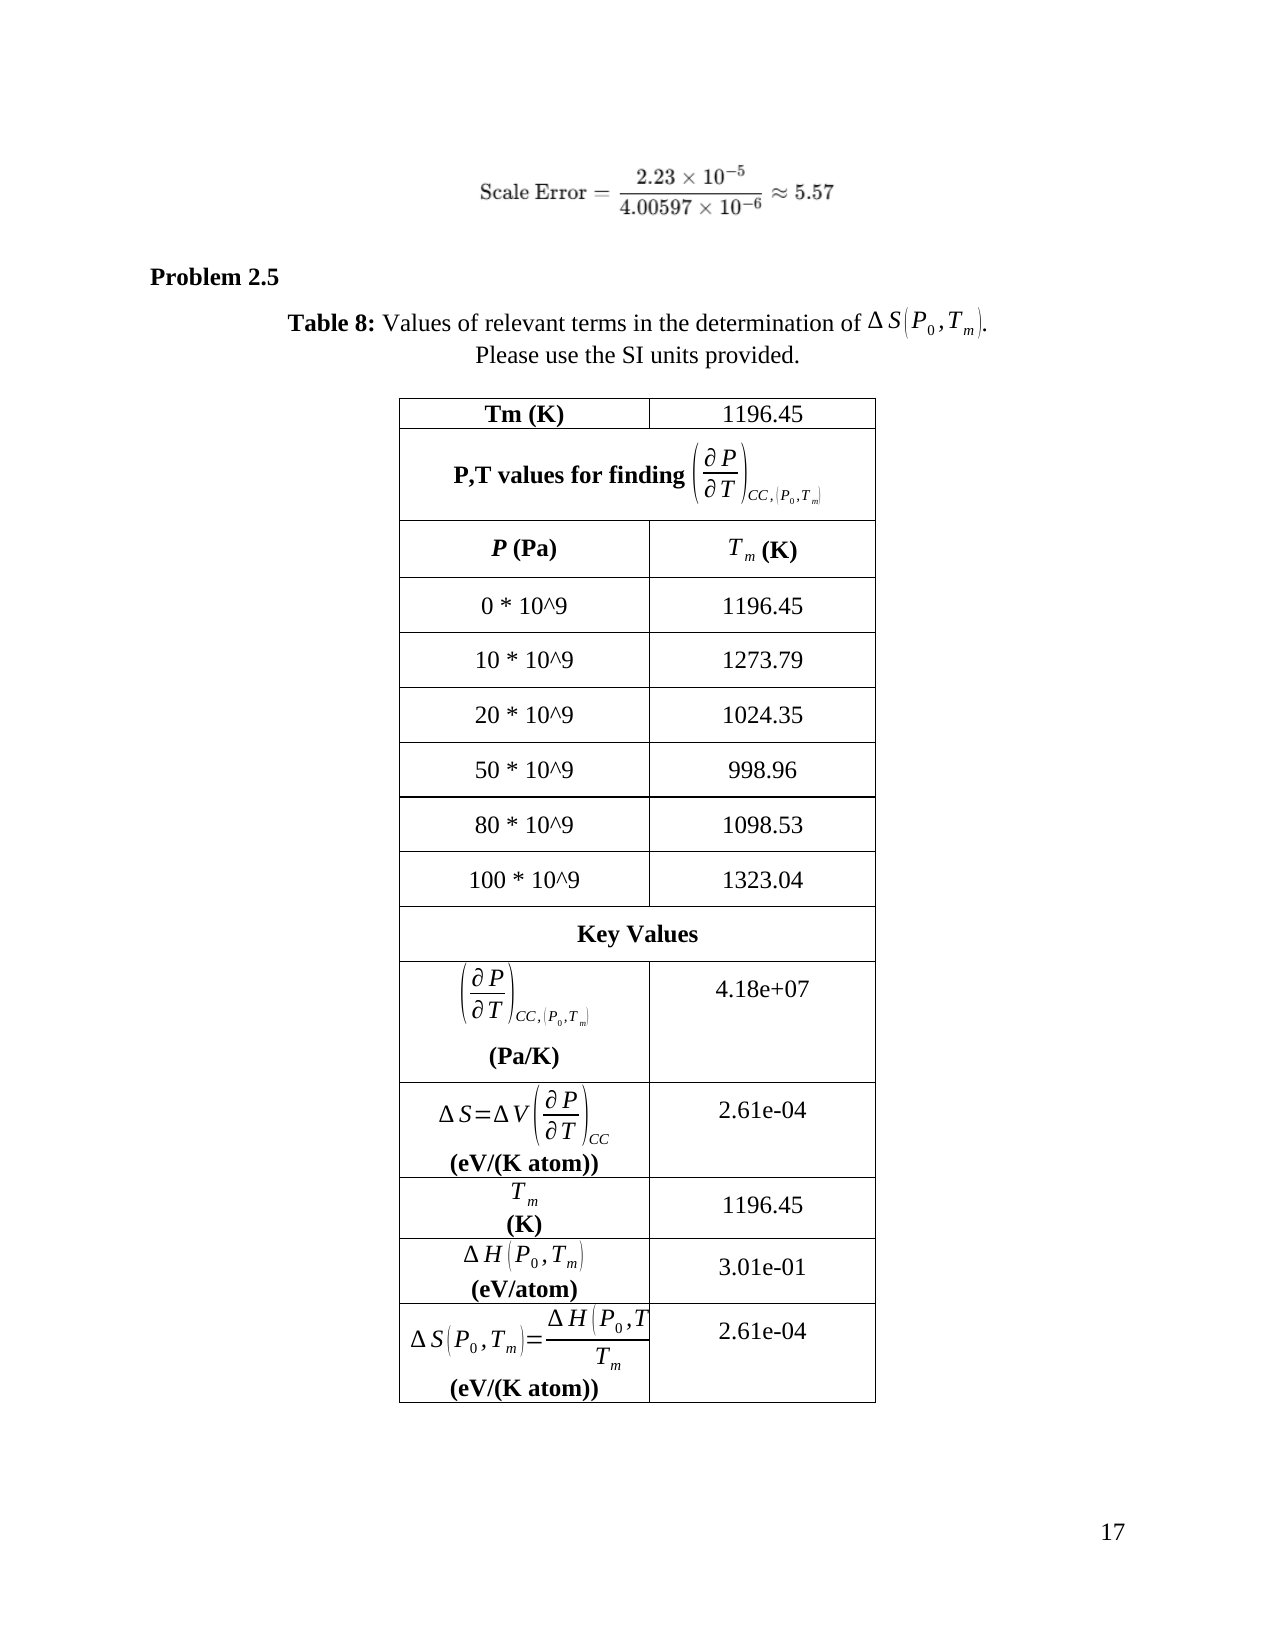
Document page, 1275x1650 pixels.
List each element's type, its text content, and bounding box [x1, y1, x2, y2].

table_cell 4.18e+07 [650, 962, 875, 1082]
table_cell 3.01e-01 [650, 1239, 875, 1302]
text Problem 2.5 [150, 262, 1125, 291]
table_cell 20 * 10^9 [400, 688, 649, 742]
table_cell 1323.04 [650, 852, 875, 906]
table_cell 100 * 10^9 [400, 852, 649, 906]
picture [456, 150, 856, 234]
table_cell 1098.53 [650, 798, 875, 851]
table_cell 1273.79 [650, 633, 875, 687]
table_cell 998.96 [650, 743, 875, 796]
table_cell 1196.45 [650, 1178, 875, 1238]
table_cell P,T values for finding [400, 429, 875, 520]
table_cell (eV/(K atom)) [400, 1304, 649, 1402]
table_cell (eV/(K atom)) [400, 1083, 649, 1177]
table_cell 1196.45 [650, 578, 875, 632]
table_cell 2.61e-04 [650, 1304, 875, 1402]
table_cell 1024.35 [650, 688, 875, 742]
table_cell 10 * 10^9 [400, 633, 649, 687]
table_header Tm (K) [400, 399, 649, 427]
text Please use the SI units provided. [150, 340, 1125, 369]
table_cell 0 * 10^9 [400, 578, 649, 632]
table_cell (Pa/K) [400, 962, 649, 1082]
table_cell P (Pa) [400, 521, 649, 577]
table_header 1196.45 [650, 399, 875, 427]
table_cell (K) [400, 1178, 649, 1238]
table_cell (eV/atom) [400, 1239, 649, 1302]
table_cell Key Values [400, 907, 875, 961]
text Table 8: Values of relevant terms in the determination of . [150, 305, 1125, 340]
table_cell (K) [650, 521, 875, 577]
table_cell 80 * 10^9 [400, 798, 649, 851]
table_cell 2.61e-04 [650, 1083, 875, 1177]
table_cell 50 * 10^9 [400, 743, 649, 796]
